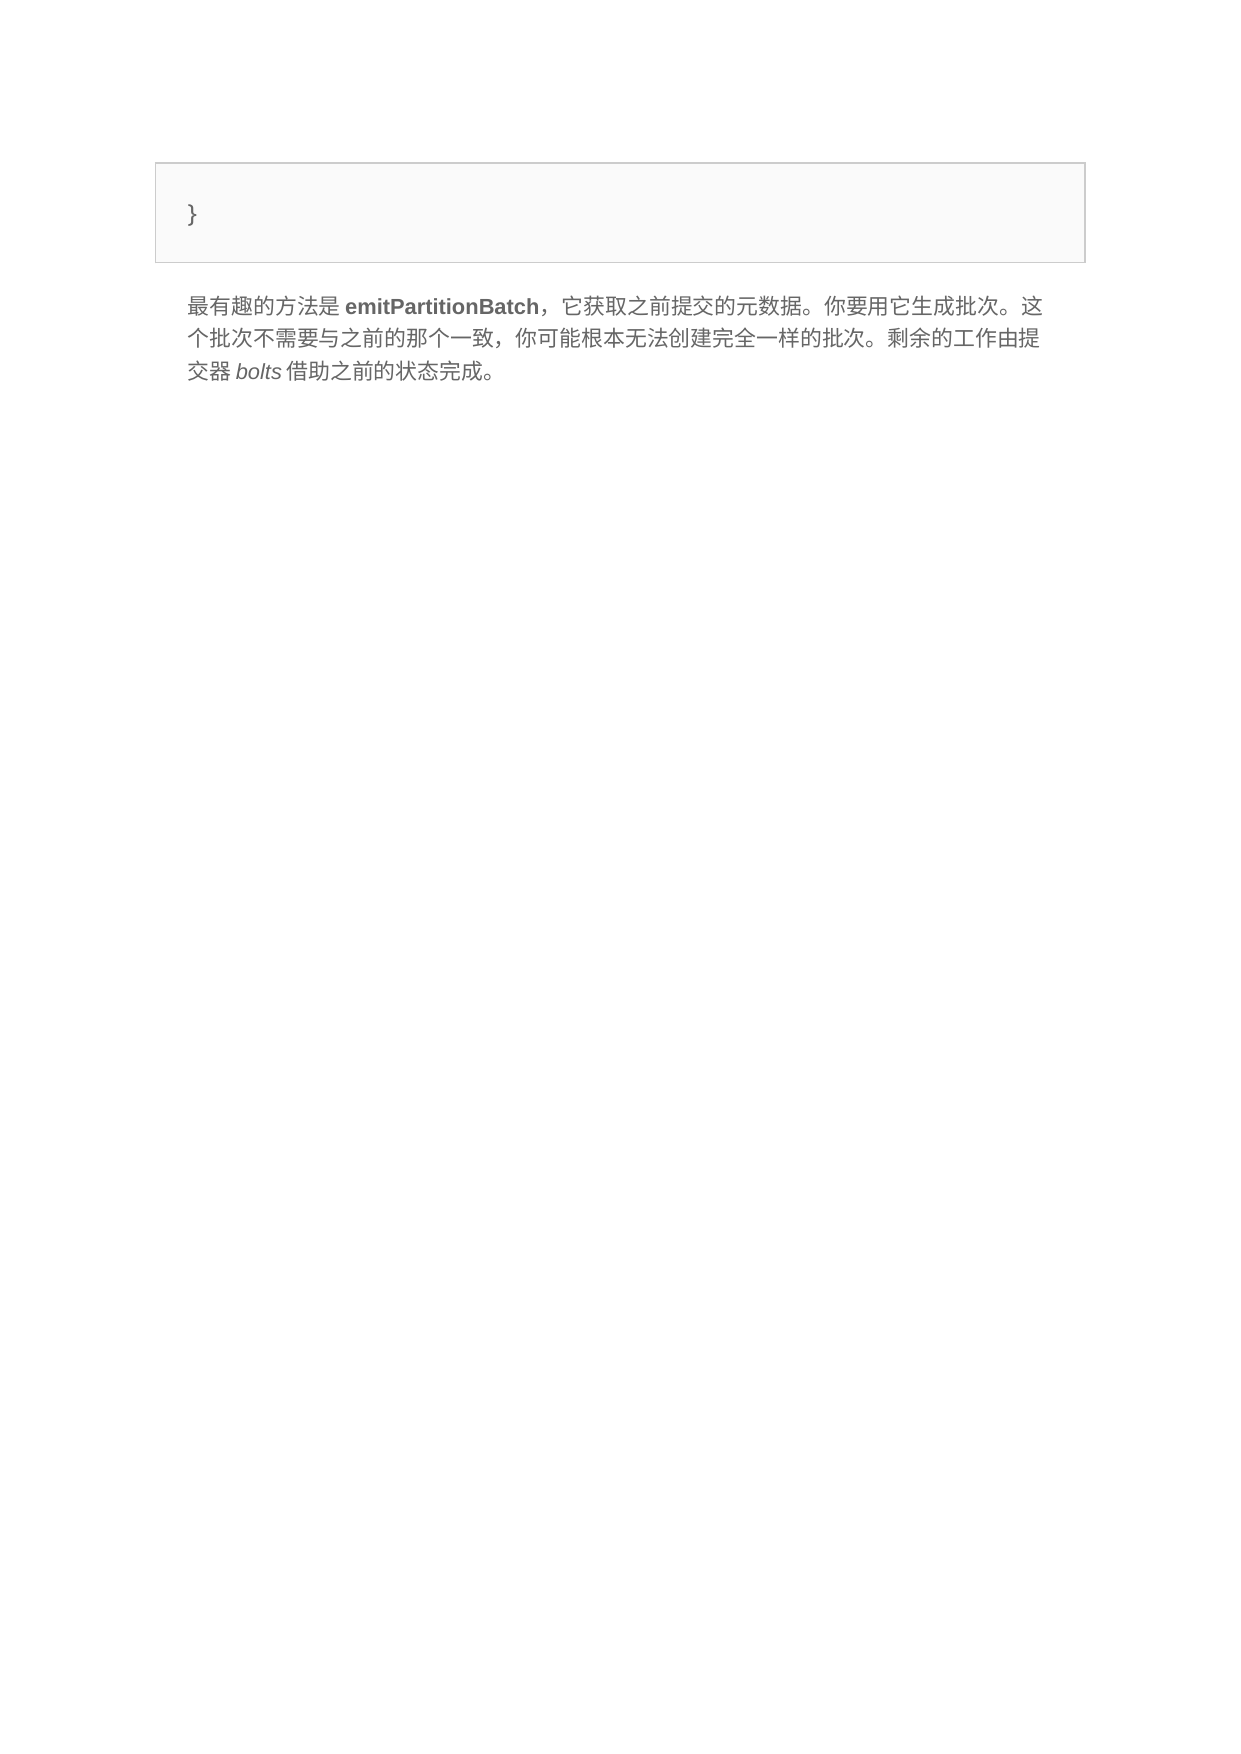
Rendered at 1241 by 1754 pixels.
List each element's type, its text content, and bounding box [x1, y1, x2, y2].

text } [156, 164, 1084, 262]
text 最有趣的方法是emitPartitionBatch，它获取之前提交的元数据。你要用它生成批次。这个批次不需要与之前的那个一致，你可能根本无法创建完全一样的批次。剩余的工作由提交器bolts借助之前的状态完成。 [187, 288, 1053, 386]
